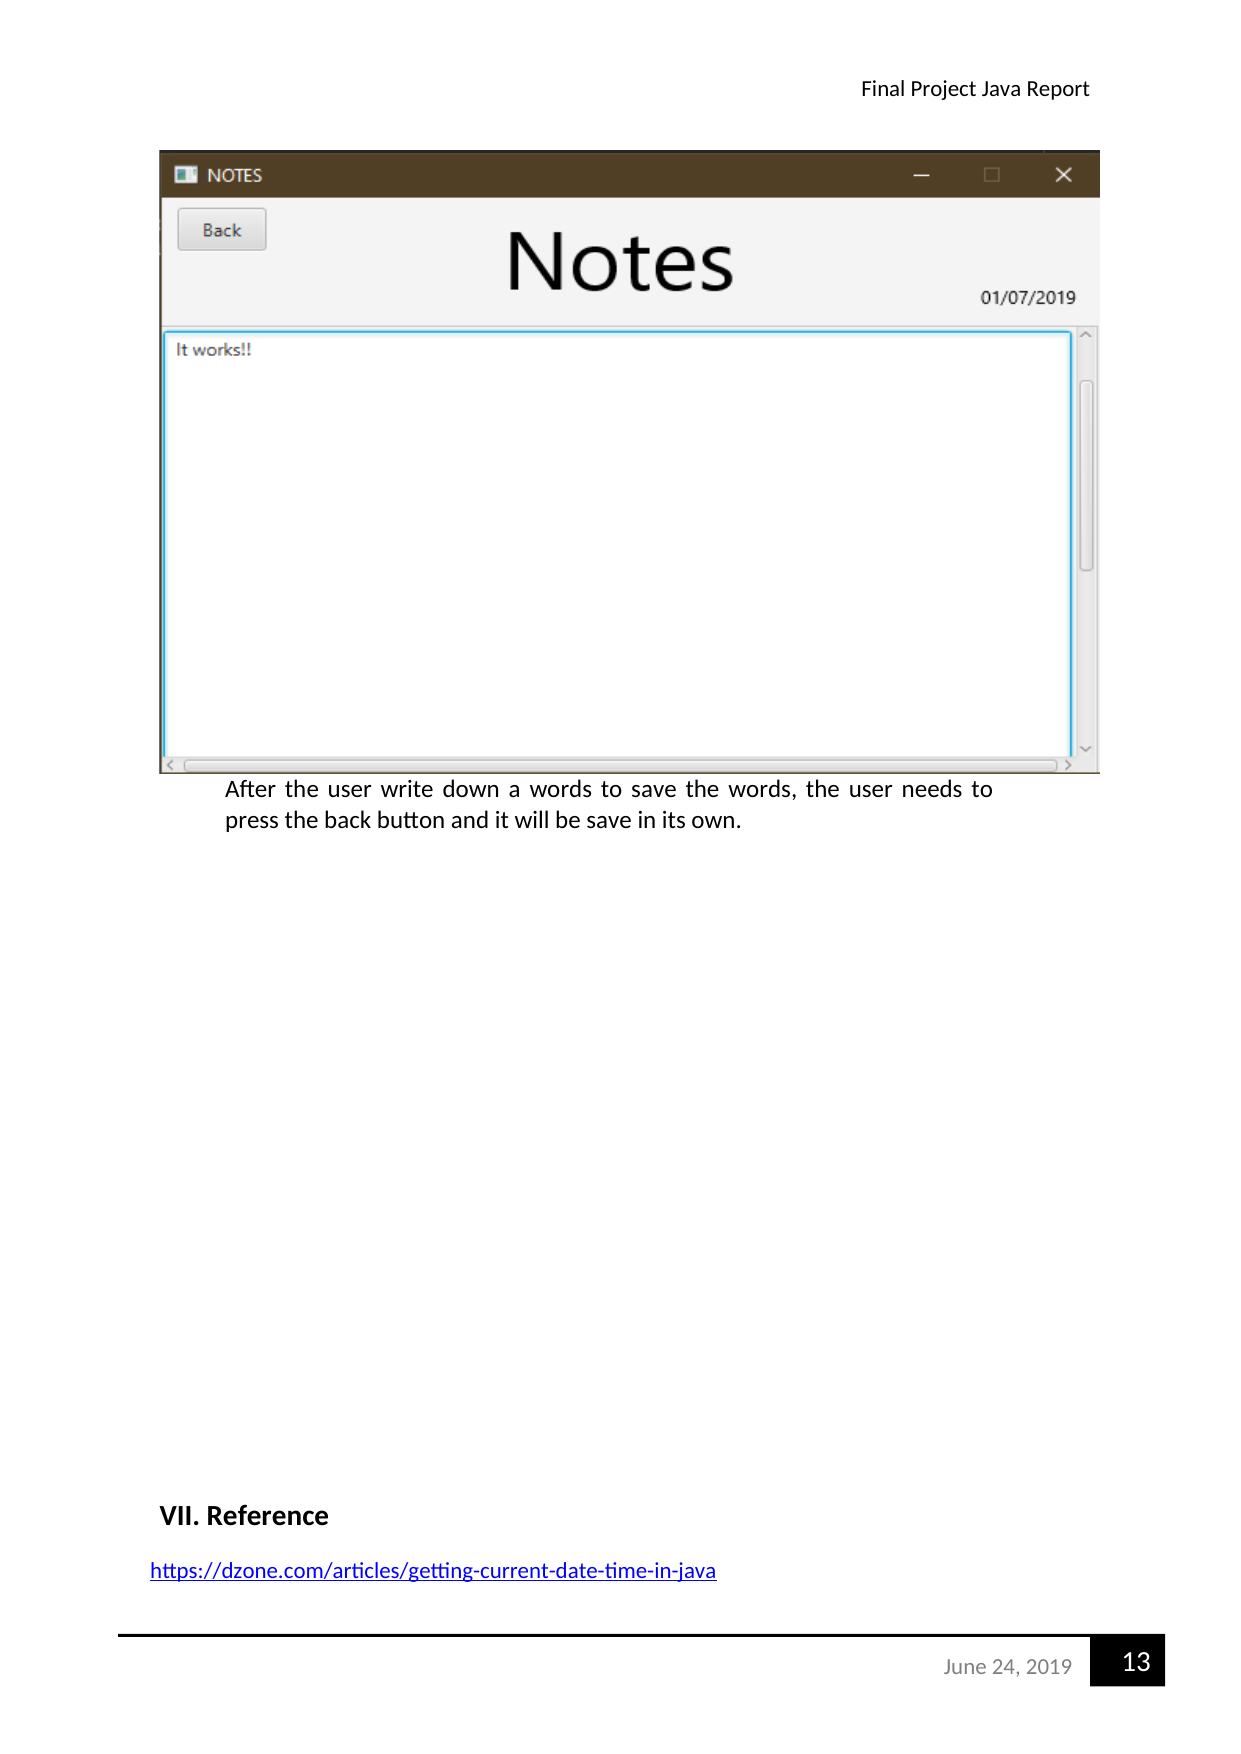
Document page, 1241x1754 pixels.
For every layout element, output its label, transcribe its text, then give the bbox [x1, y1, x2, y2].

text VII. Reference [150, 1497, 994, 1533]
text After the user write down a words to save the words, the user needs to press the back button and it will be save in its own. [159, 774, 994, 834]
text https://dzone.com/articles/getting-current-date-time-in-java [150, 1556, 994, 1584]
picture [159, 150, 1100, 774]
